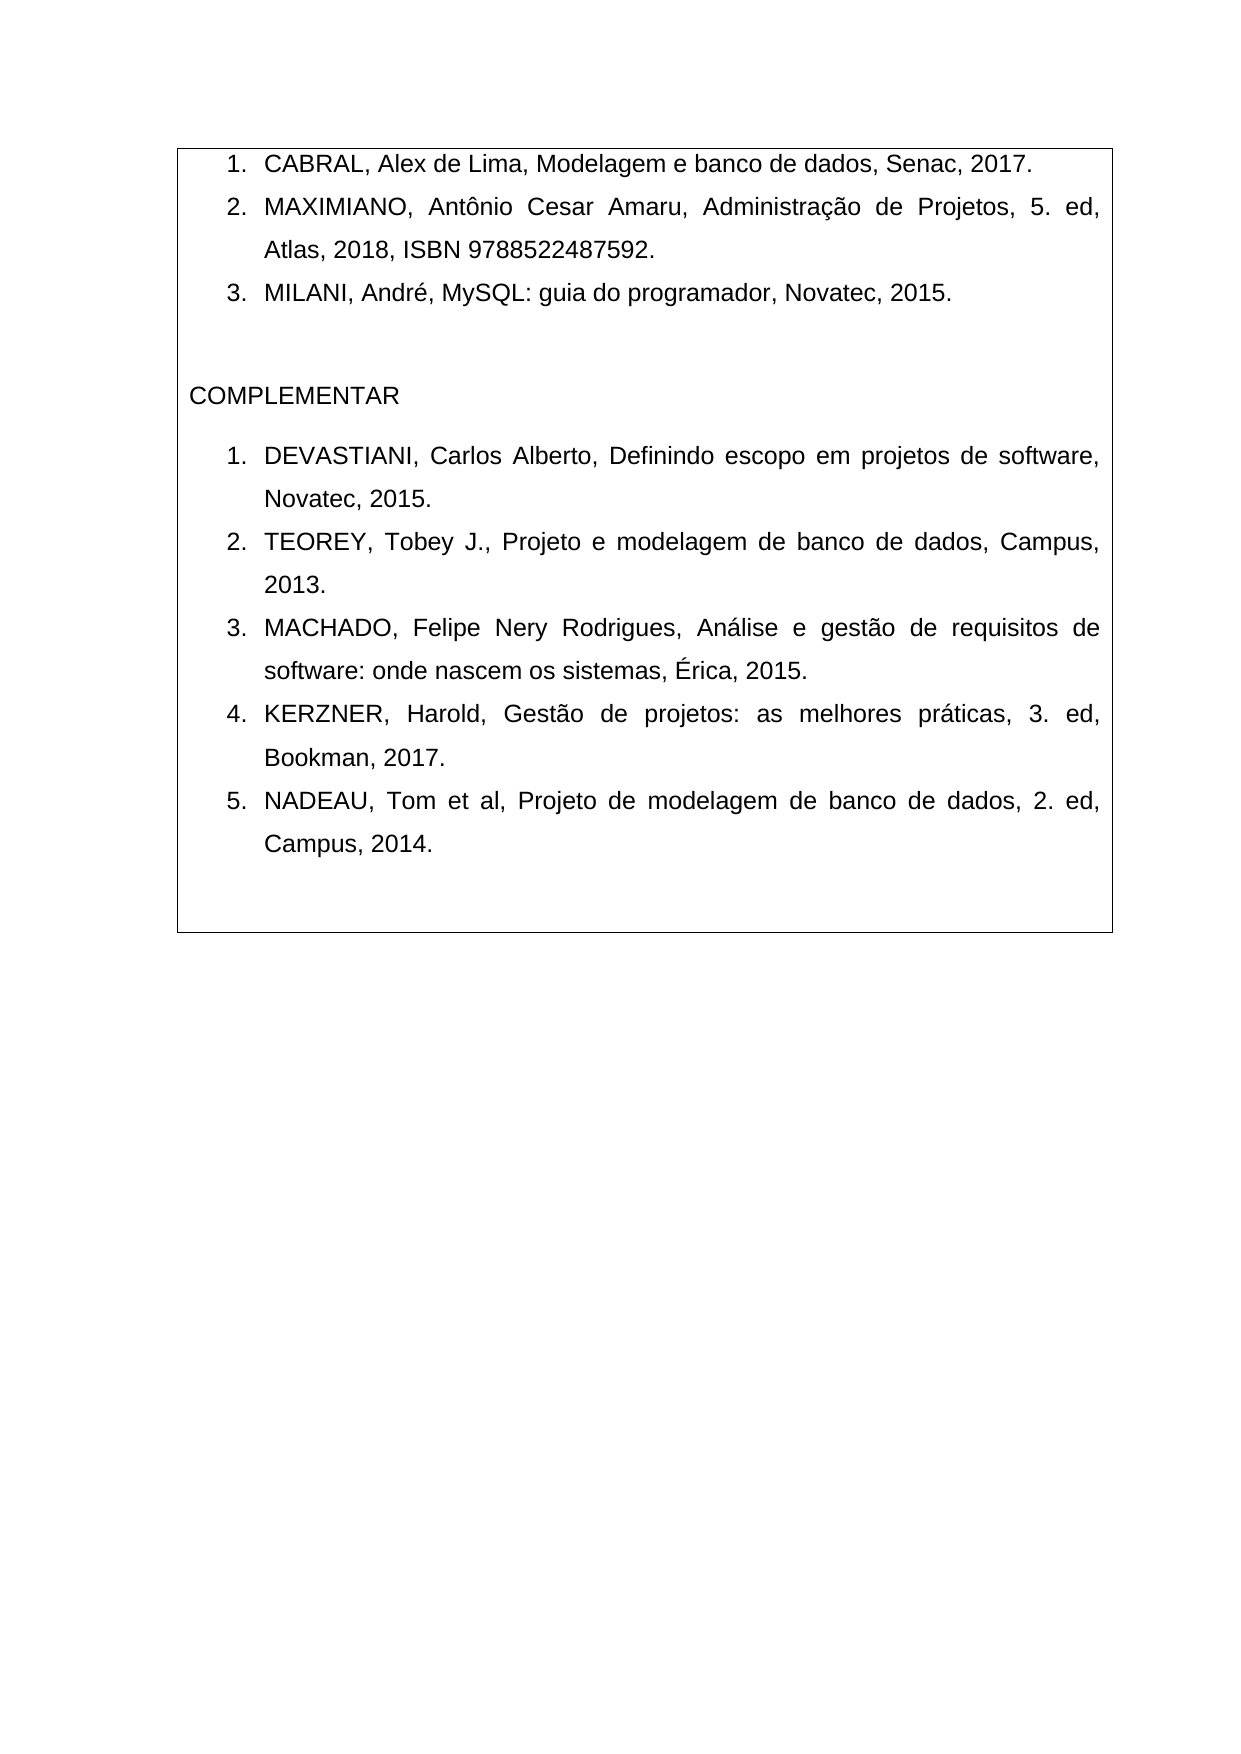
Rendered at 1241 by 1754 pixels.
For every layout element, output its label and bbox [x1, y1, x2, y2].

table_cell [178, 149, 1112, 932]
